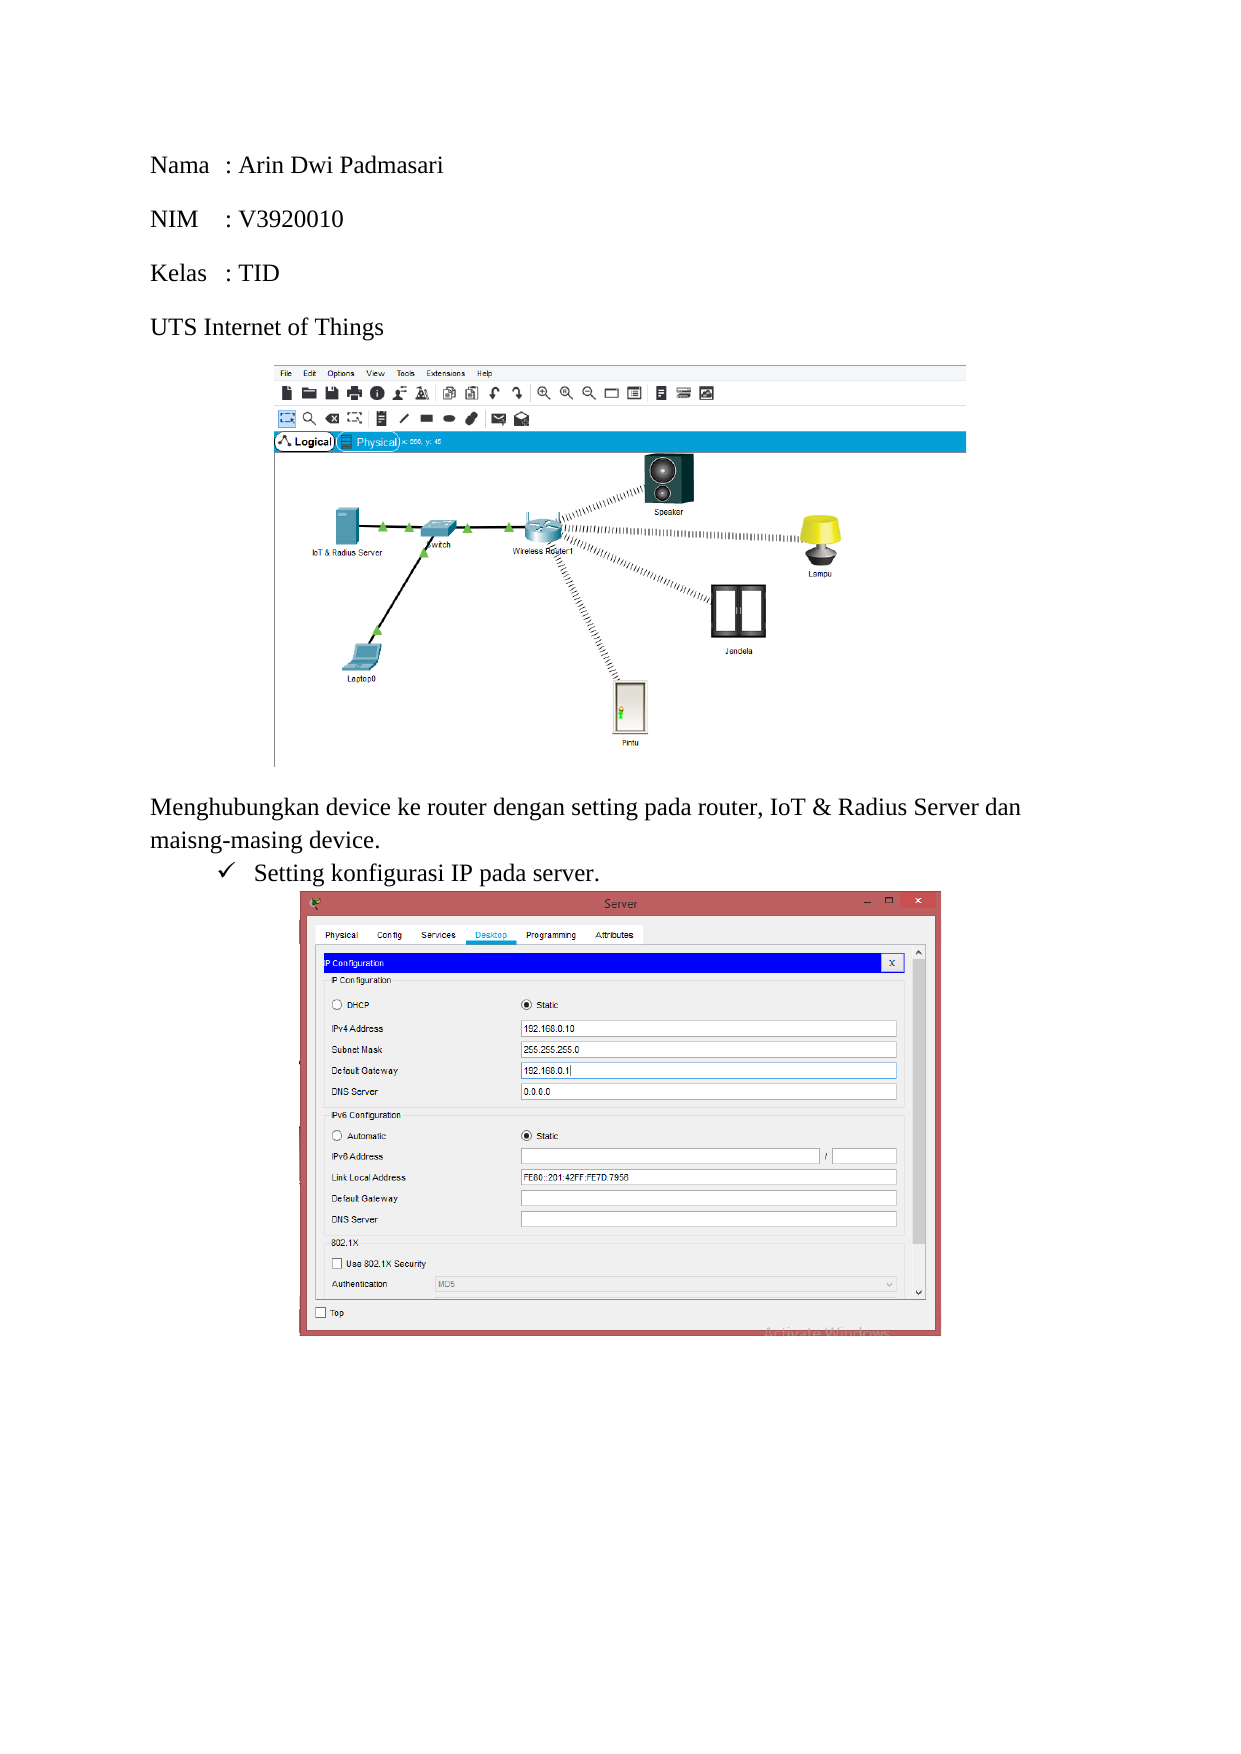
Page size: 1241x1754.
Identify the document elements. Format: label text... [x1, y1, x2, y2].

text Nama : Arin Dwi Padmasari [150, 150, 1090, 179]
picture [274, 365, 967, 767]
text NIM : V3920010 [150, 204, 1090, 233]
list Setting konfigurasi IP pada server. [216, 858, 1090, 887]
text UTS Internet of Things [150, 312, 1090, 340]
text Kelas : TID [150, 258, 1090, 286]
text Menghubungkan device ke router dengan setting pada router, IoT & Radius Server dan maisng-masing device. [150, 792, 1090, 854]
picture [299, 891, 942, 1336]
